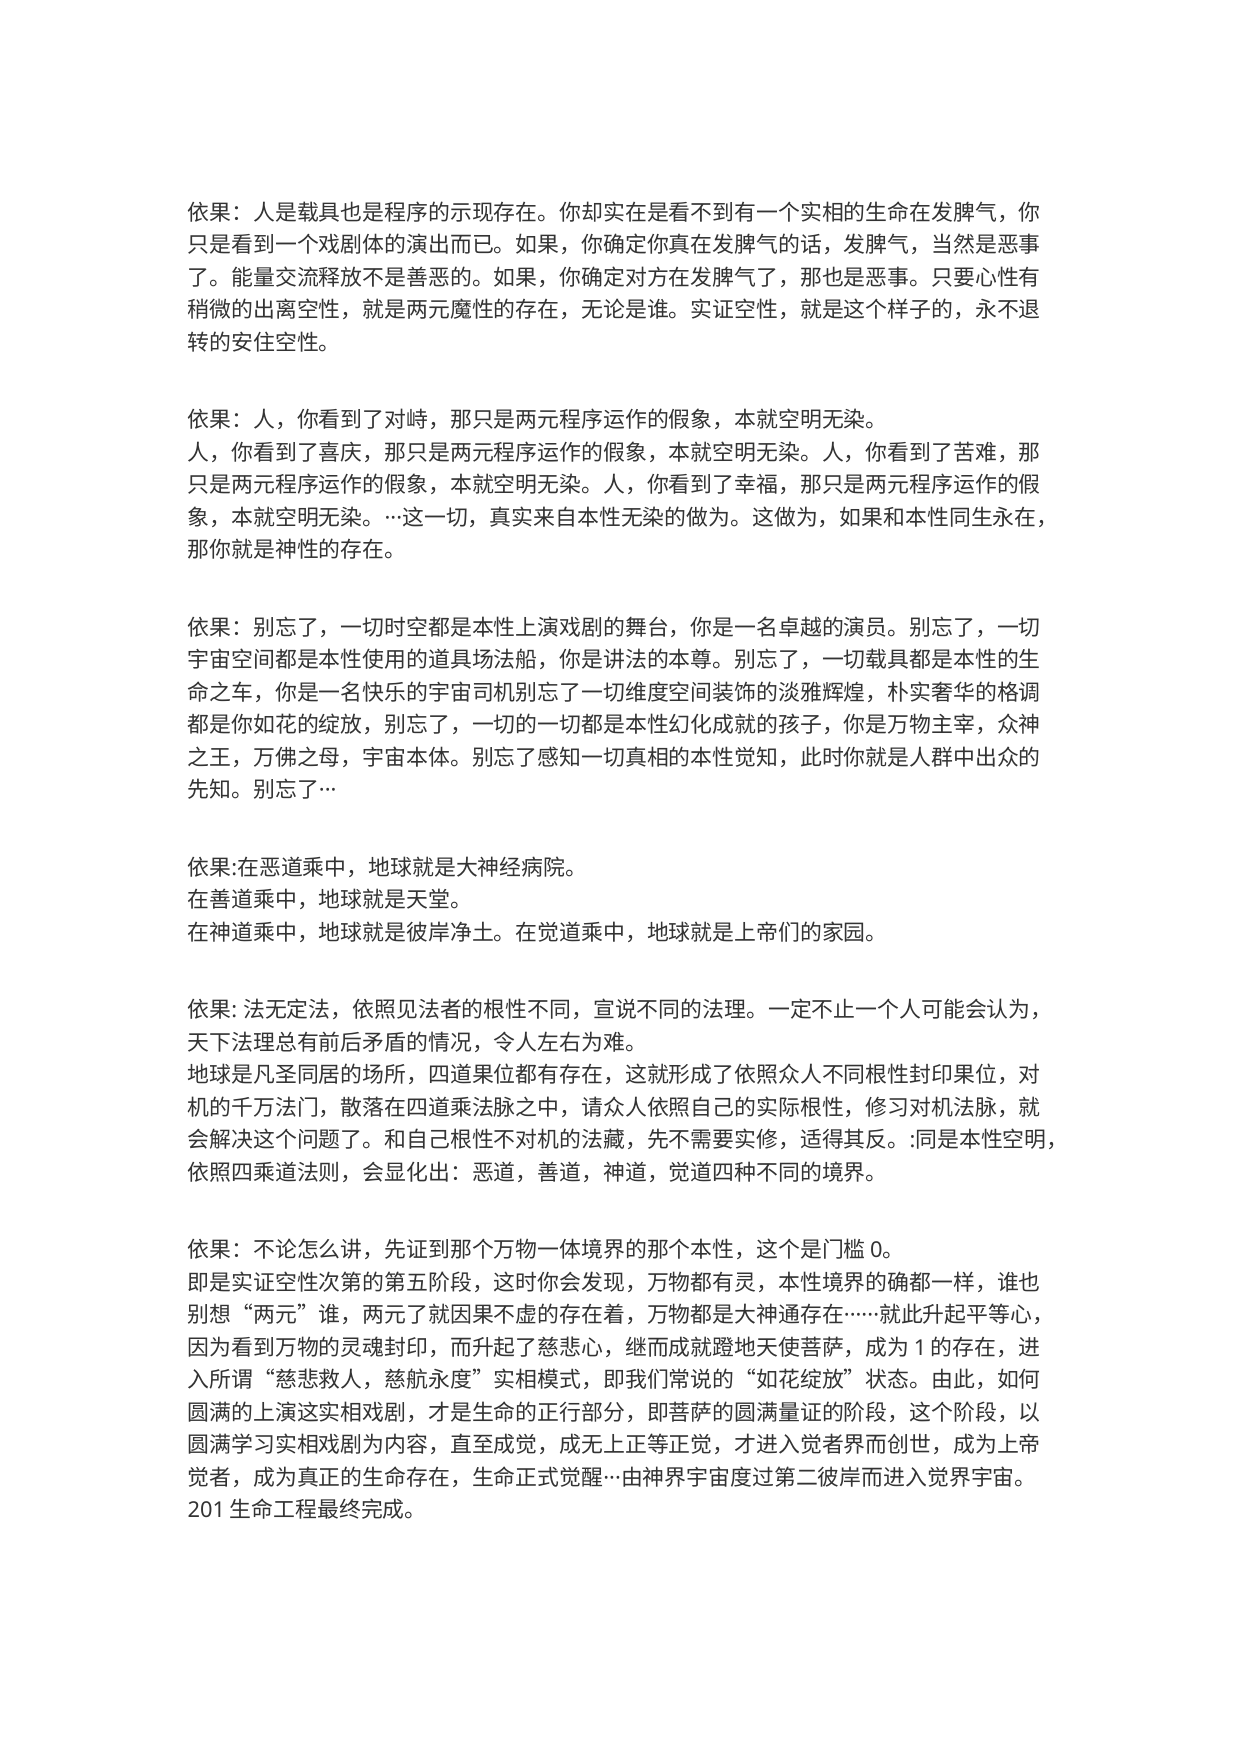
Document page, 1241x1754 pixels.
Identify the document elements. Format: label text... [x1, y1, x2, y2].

text 依果：不论怎么讲，先证到那个万物一体境界的那个本性，这个是门槛0。 即是实证空性次第的第五阶段，这时你会发现，万物都有灵，本性境界的确都一样，谁也别想“两元”谁，两元了就因果不虚的存在着，万物都是大神通存在······就此升起平等心，因为看到万物的灵魂封印，而升起了慈悲心，继而成就蹬地天使菩萨，成为1的存在，进入所谓“慈悲救人，慈航永度”实相模式，即我们常说的“如花绽放”状态。由此，如何圆满的上演这实相戏剧，才是生命的正行部分，即菩萨的圆满量证的阶段，这个阶段，以圆满学习实相戏剧为内容，直至成觉，成无上正等正觉，才进入觉者界而创世，成为上帝觉者，成为真正的生命存在，生命正式觉醒···由神界宇宙度过第二彼岸而进入觉界宇宙。201生命工程最终完成。 [187, 1232, 1053, 1524]
text 依果：别忘了，一切时空都是本性上演戏剧的舞台，你是一名卓越的演员。别忘了，一切宇宙空间都是本性使用的道具场法船，你是讲法的本尊。别忘了，一切载具都是本性的生命之车，你是一名快乐的宇宙司机别忘了一切维度空间装饰的淡雅辉煌，朴实奢华的格调都是你如花的绽放，别忘了，一切的一切都是本性幻化成就的孩子，你是万物主宰，众神之王，万佛之母，宇宙本体。别忘了感知一切真相的本性觉知，此时你就是人群中出众的先知。别忘了··· [187, 609, 1053, 804]
text 依果: 法无定法，依照见法者的根性不同，宣说不同的法理。一定不止一个人可能会认为，天下法理总有前后矛盾的情况，令人左右为难。 地球是凡圣同居的场所，四道果位都有存在，这就形成了依照众人不同根性封印果位，对机的千万法门，散落在四道乘法脉之中，请众人依照自己的实际根性，修习对机法脉，就会解决这个问题了。和自己根性不对机的法藏，先不需要实修，适得其反。:同是本性空明，依照四乘道法则，会显化出：恶道，善道，神道，觉道四种不同的境界。 [187, 992, 1053, 1187]
text 依果:在恶道乘中，地球就是大神经病院。 在善道乘中，地球就是天堂。 在神道乘中，地球就是彼岸净土。在觉道乘中，地球就是上帝们的家园。 [187, 849, 1053, 947]
text 依果：人，你看到了对峙，那只是两元程序运作的假象，本就空明无染。 人，你看到了喜庆，那只是两元程序运作的假象，本就空明无染。人，你看到了苦难，那只是两元程序运作的假象，本就空明无染。人，你看到了幸福，那只是两元程序运作的假象，本就空明无染。···这一切，真实来自本性无染的做为。这做为，如果和本性同生永在，那你就是神性的存在。 [187, 402, 1053, 564]
text 依果：人是载具也是程序的示现存在。你却实在是看不到有一个实相的生命在发脾气，你只是看到一个戏剧体的演出而已。如果，你确定你真在发脾气的话，发脾气，当然是恶事了。能量交流释放不是善恶的。如果，你确定对方在发脾气了，那也是恶事。只要心性有稍微的出离空性，就是两元魔性的存在，无论是谁。实证空性，就是这个样子的，永不退转的安住空性。 [187, 194, 1053, 357]
